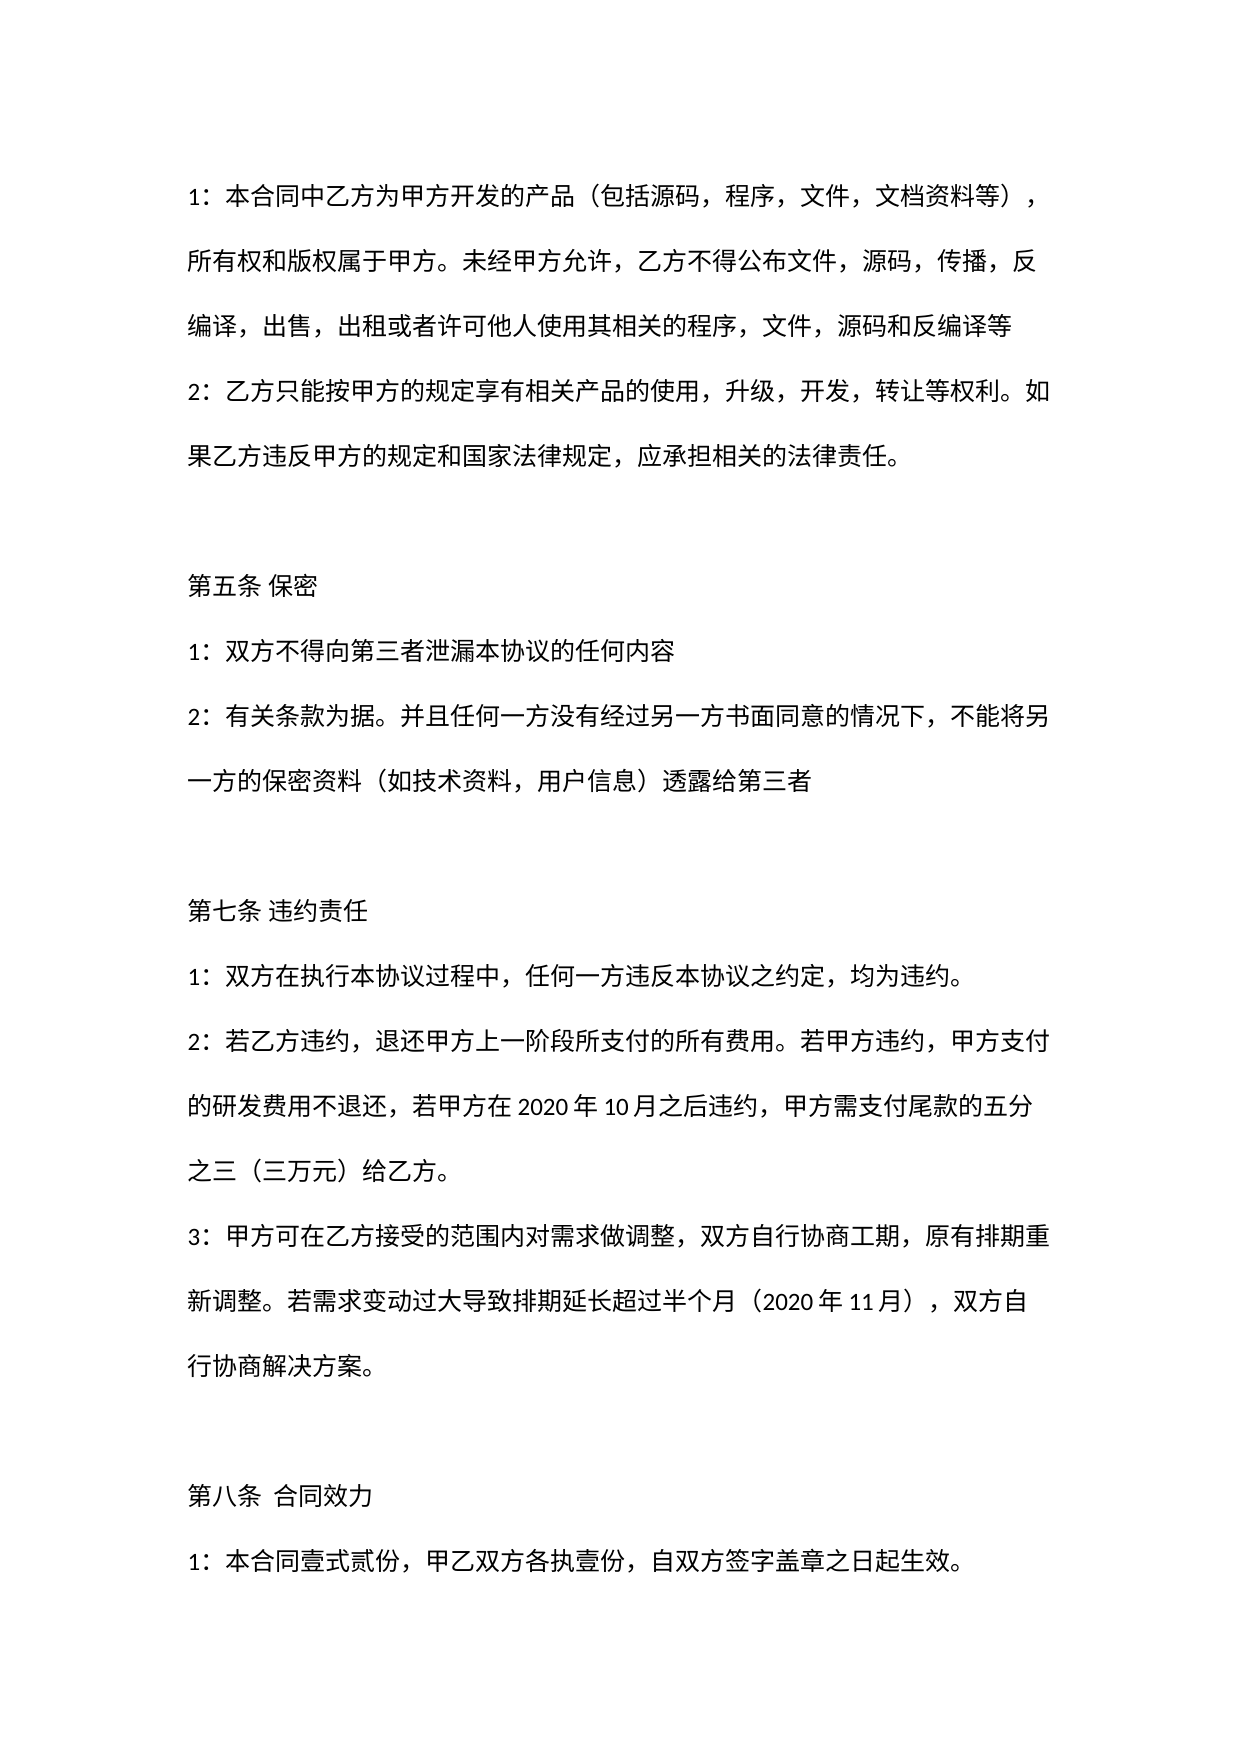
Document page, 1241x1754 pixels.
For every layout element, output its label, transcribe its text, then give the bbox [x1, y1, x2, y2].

text 1：双方不得向第三者泄漏本协议的任何内容 [187, 617, 1053, 682]
text 1：双方在执行本协议过程中，任何一方违反本协议之约定，均为违约。 [187, 942, 1053, 1007]
text 1：本合同壹式贰份，甲乙双方各执壹份，自双方签字盖章之日起生效。 [187, 1527, 1053, 1592]
list 违约责任 [187, 877, 1053, 942]
text 3：甲方可在乙方接受的范围内对需求做调整，双方自行协商工期，原有排期重新调整。若需求变动过大导致排期延长超过半个月（2020年11月），双方自行协商解决方案。 [187, 1202, 1053, 1397]
list 保密 [187, 552, 1053, 617]
text 2：若乙方违约，退还甲方上一阶段所支付的所有费用。若甲方违约，甲方支付的研发费用不退还，若甲方在2020年10月之后违约，甲方需支付尾款的五分之三（三万元）给乙方。 [187, 1007, 1053, 1202]
text 2：乙方只能按甲方的规定享有相关产品的使用，升级，开发，转让等权利。如果乙方违反甲方的规定和国家法律规定，应承担相关的法律责任。 [187, 357, 1053, 487]
text 1：本合同中乙方为甲方开发的产品（包括源码，程序，文件，文档资料等），所有权和版权属于甲方。未经甲方允许，乙方不得公布文件，源码，传播，反编译，出售，出租或者许可他人使用其相关的程序，文件，源码和反编译等 [187, 162, 1053, 357]
text 2：有关条款为据。并且任何一方没有经过另一方书面同意的情况下，不能将另一方的保密资料（如技术资料，用户信息）透露给第三者 [187, 682, 1053, 812]
list 合同效力 [187, 1462, 1053, 1527]
